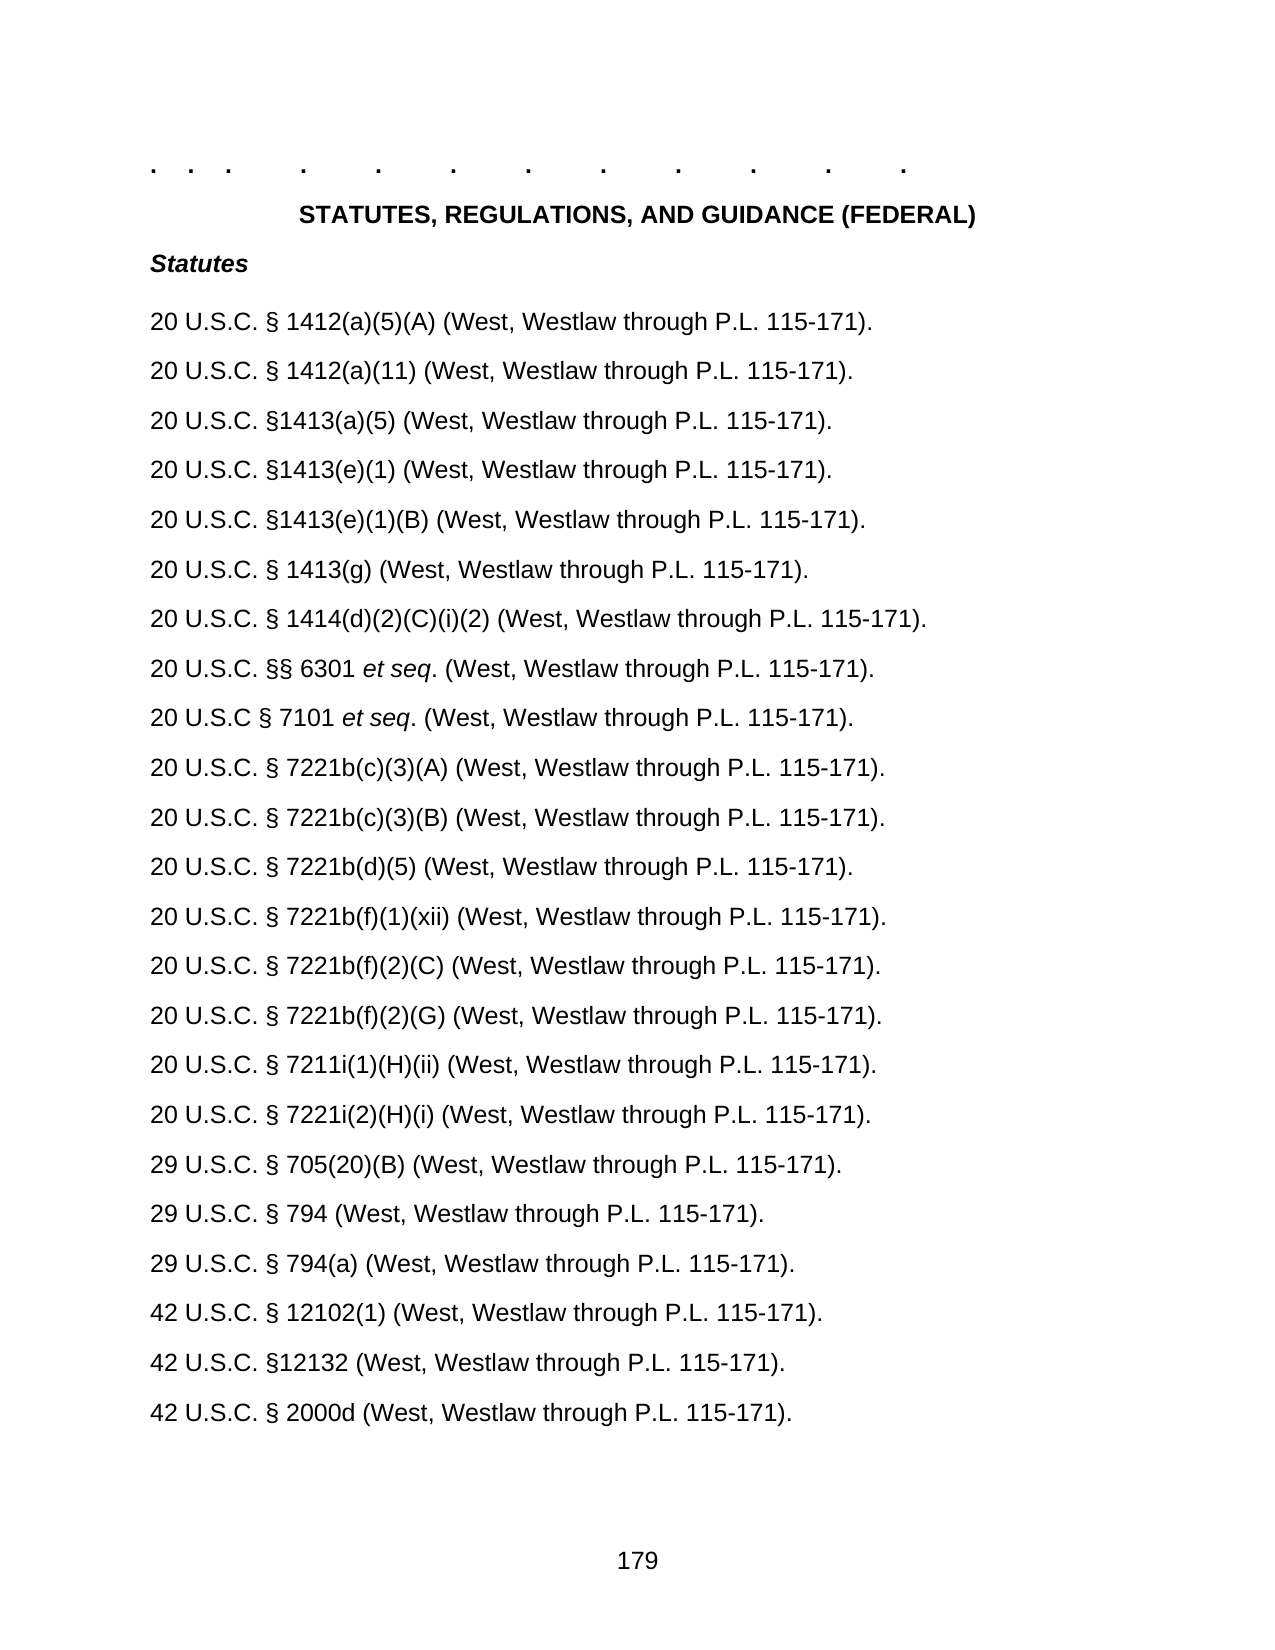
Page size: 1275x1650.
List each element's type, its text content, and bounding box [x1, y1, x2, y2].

text 20 U.S.C. § 1412(a)(11) (West, Westlaw through P.L. 115-171). [150, 356, 1125, 385]
text . . . . . . . . . . . . [150, 150, 1125, 179]
text 42 U.S.C. § 2000d (West, Westlaw through P.L. 115-171). [150, 1397, 1125, 1426]
text 20 U.S.C. § 7221b(f)(1)(xii) (West, Westlaw through P.L. 115-171). [150, 902, 1125, 930]
text 20 U.S.C. § 7221b(c)(3)(B) (West, Westlaw through P.L. 115-171). [150, 802, 1125, 831]
text STATUTES, REGULATIONS, AND GUIDANCE (FEDERAL) [150, 199, 1125, 228]
text 20 U.S.C. § 1413(g) (West, Westlaw through P.L. 115-171). [150, 554, 1125, 583]
text 20 U.S.C. §1413(e)(1) (West, Westlaw through P.L. 115-171). [150, 455, 1125, 484]
text 20 U.S.C. § 1412(a)(5)(A) (West, Westlaw through P.L. 115-171). [150, 307, 1125, 335]
text 20 U.S.C. §1413(a)(5) (West, Westlaw through P.L. 115-171). [150, 406, 1125, 434]
text 29 U.S.C. § 794(a) (West, Westlaw through P.L. 115-171). [150, 1249, 1125, 1277]
text 20 U.S.C. § 7221b(f)(2)(C) (West, Westlaw through P.L. 115-171). [150, 951, 1125, 980]
text 20 U.S.C. § 7221b(c)(3)(A) (West, Westlaw through P.L. 115-171). [150, 753, 1125, 782]
text 20 U.S.C. § 7221i(2)(H)(i) (West, Westlaw through P.L. 115-171). [150, 1100, 1125, 1129]
subtitle Statutes [150, 249, 1125, 278]
text 20 U.S.C. § 7221b(f)(2)(G) (West, Westlaw through P.L. 115-171). [150, 1001, 1125, 1029]
text 20 U.S.C. § 1414(d)(2)(C)(i)(2) (West, Westlaw through P.L. 115-171). [150, 604, 1125, 633]
text 20 U.S.C. §§ 6301 et seq. (West, Westlaw through P.L. 115-171). [150, 654, 1125, 682]
text 20 U.S.C. § 7211i(1)(H)(ii) (West, Westlaw through P.L. 115-171). [150, 1050, 1125, 1079]
text 20 U.S.C. §1413(e)(1)(B) (West, Westlaw through P.L. 115-171). [150, 505, 1125, 534]
text 42 U.S.C. § 12102(1) (West, Westlaw through P.L. 115-171). [150, 1298, 1125, 1327]
text 42 U.S.C. §12132 (West, Westlaw through P.L. 115-171). [150, 1348, 1125, 1377]
text 20 U.S.C § 7101 et seq. (West, Westlaw through P.L. 115-171). [150, 703, 1125, 732]
text 29 U.S.C. § 705(20)(B) (West, Westlaw through P.L. 115-171). [150, 1149, 1125, 1178]
text 20 U.S.C. § 7221b(d)(5) (West, Westlaw through P.L. 115-171). [150, 852, 1125, 881]
text 29 U.S.C. § 794 (West, Westlaw through P.L. 115-171). [150, 1199, 1125, 1228]
